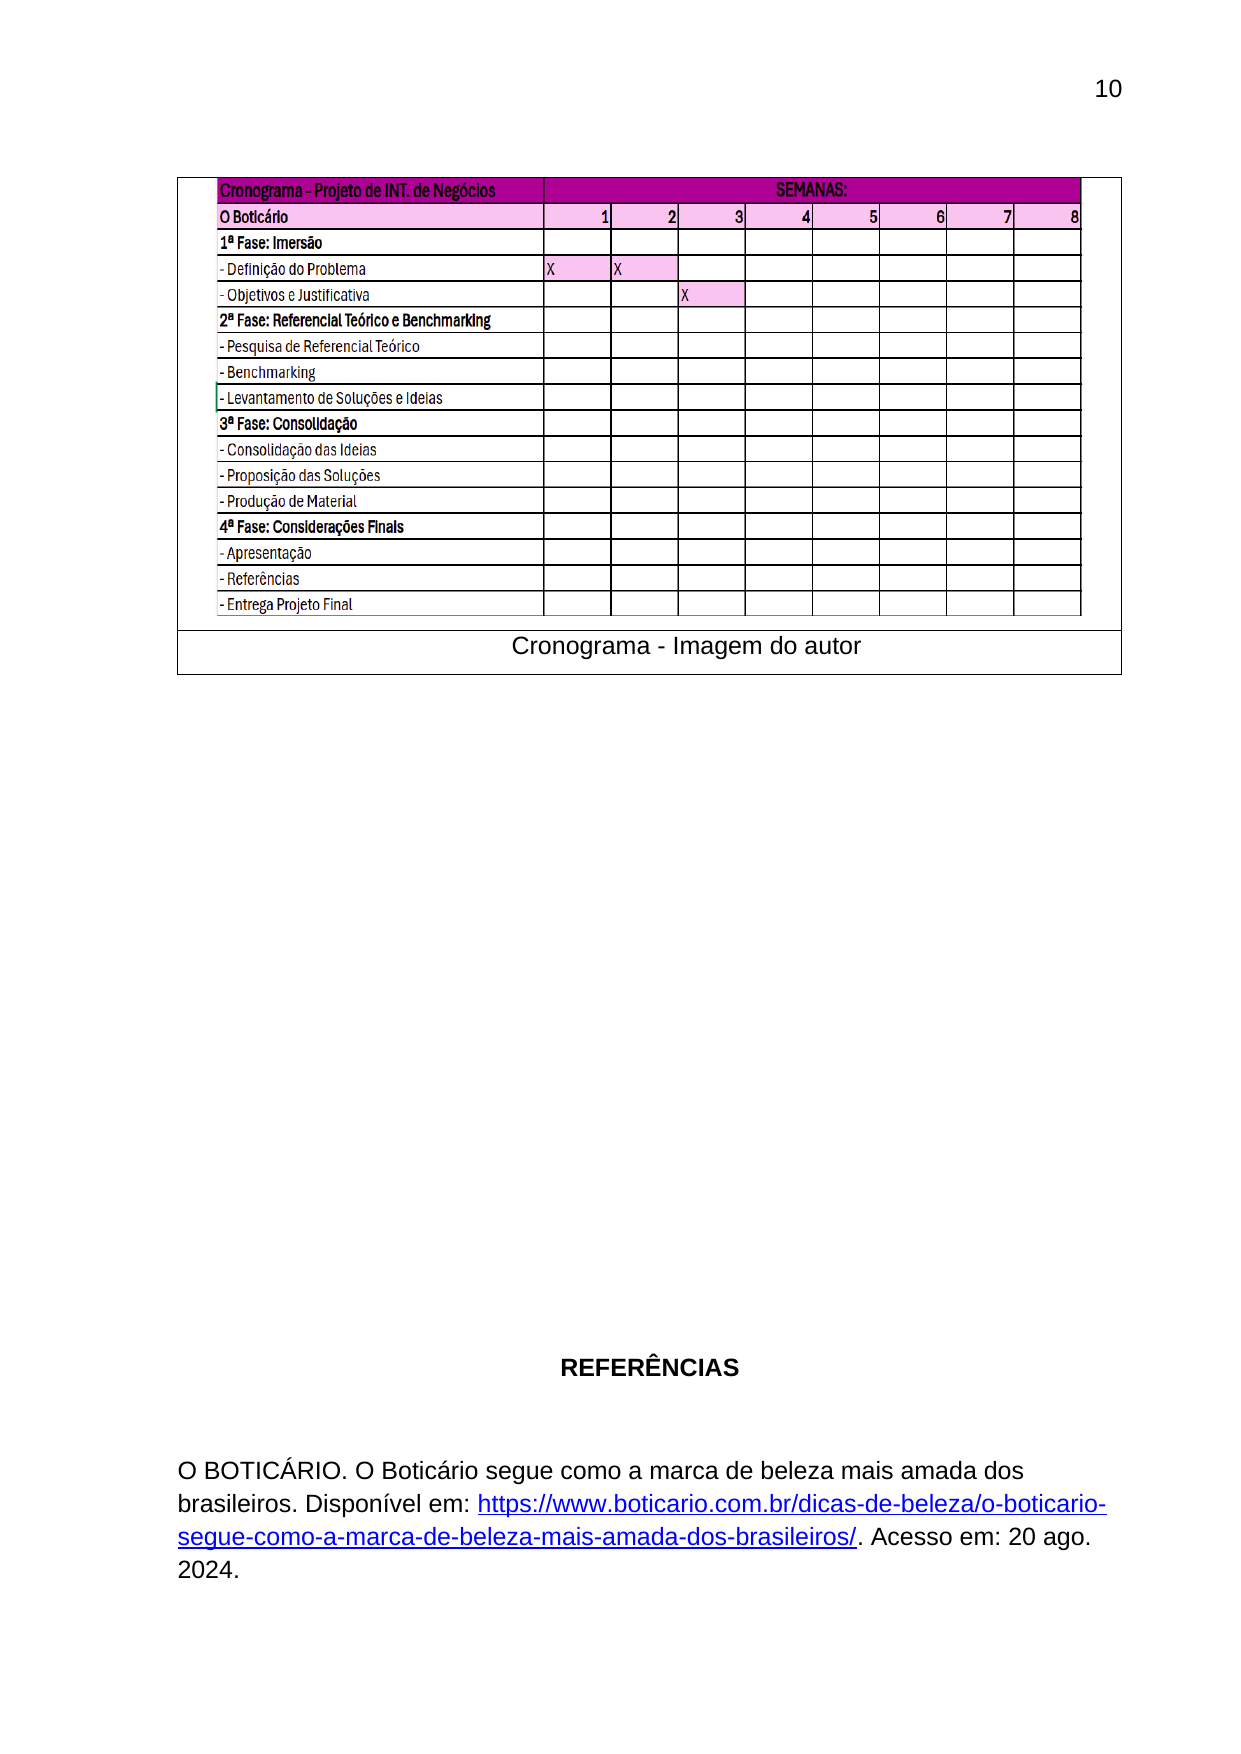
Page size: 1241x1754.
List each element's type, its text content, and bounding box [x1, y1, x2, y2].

picture [215, 178, 1084, 616]
table_cell Cronograma - Imagem do autor [178, 631, 1121, 674]
text O BOTICÁRIO. O Boticário segue como a marca de beleza mais amada dos brasileiros. Disponível em: https://www.boticario.com.br/dicas-de-beleza/o-boticario-segue-como-a-marca-de-beleza-mais-amada-dos-brasileiros/. Acesso em: 20 ago. 2024. [177, 1456, 1122, 1584]
table_header [178, 178, 1121, 630]
subtitle Referências [177, 1353, 1122, 1382]
